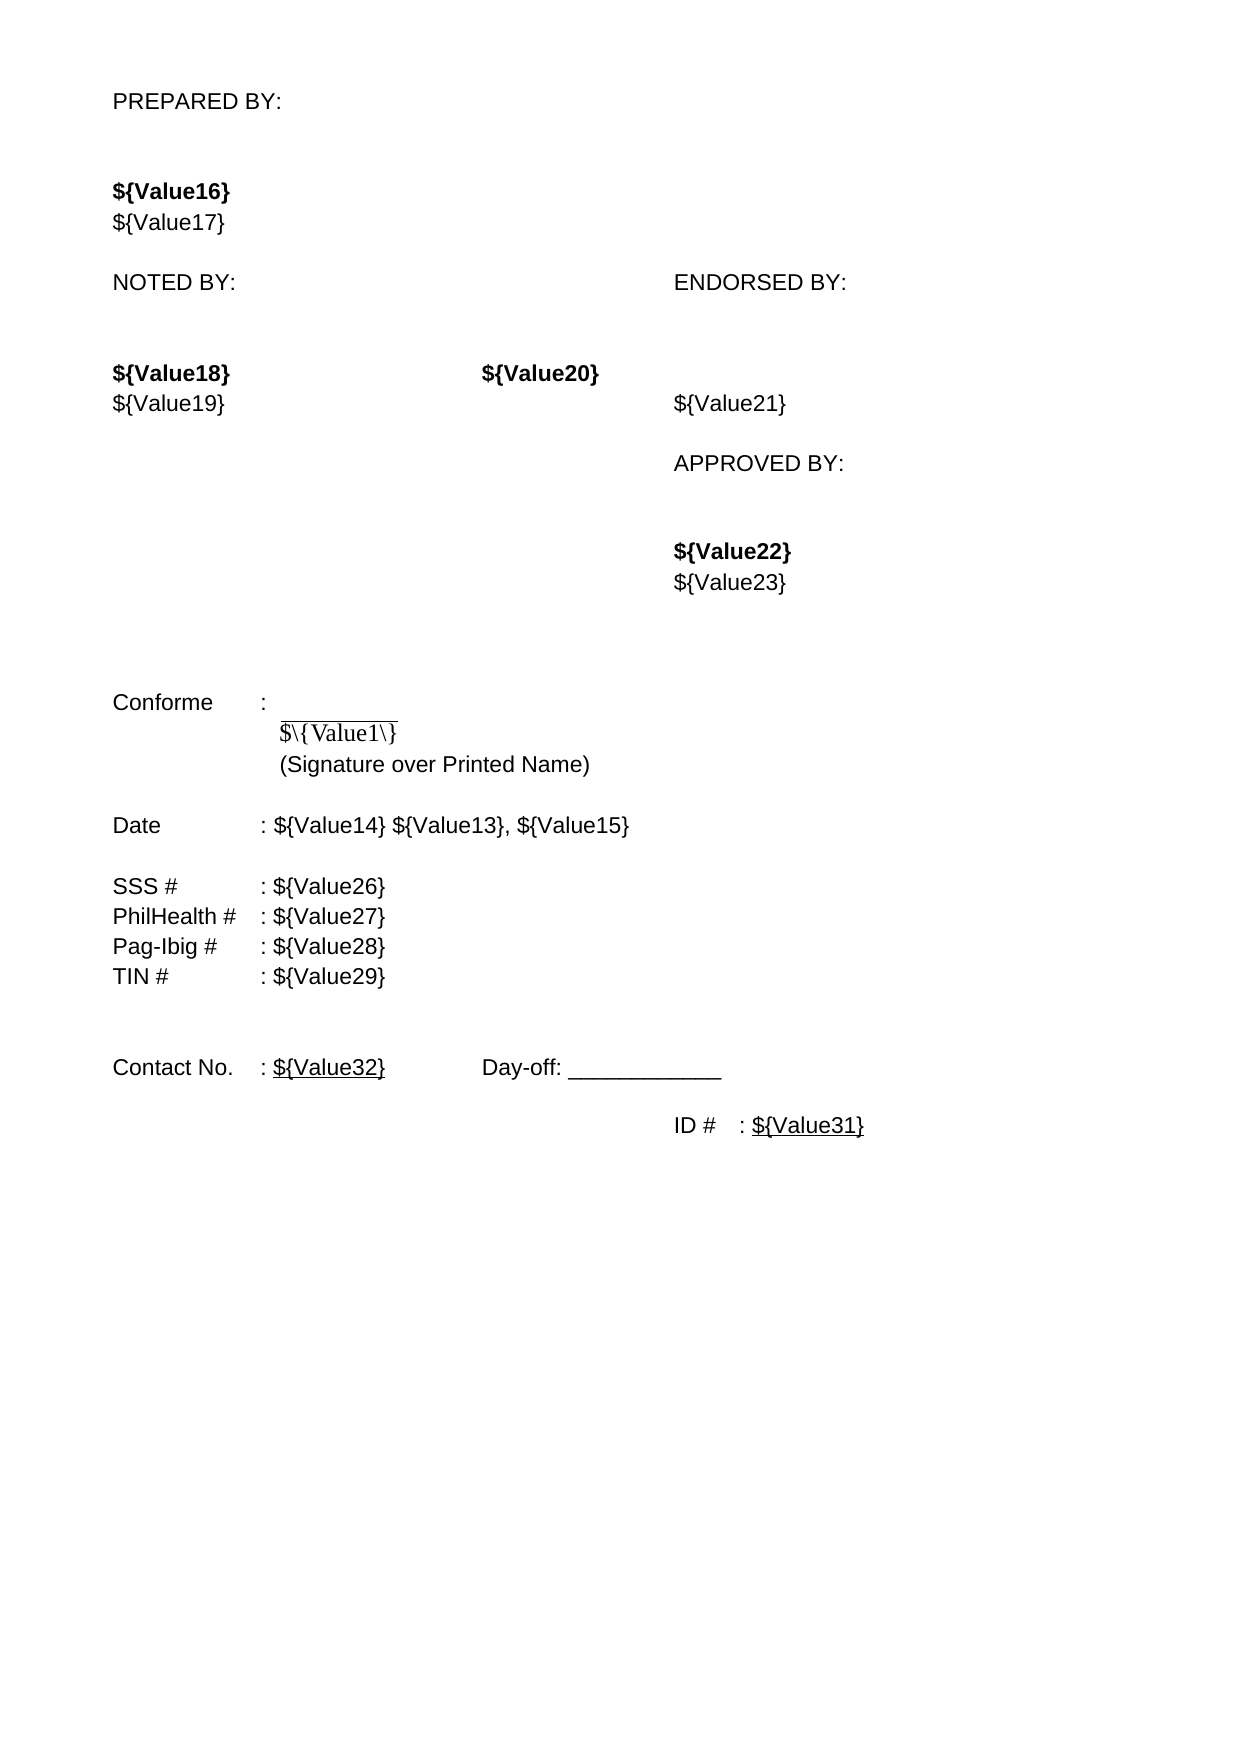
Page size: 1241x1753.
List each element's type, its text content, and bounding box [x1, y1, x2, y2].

text SSS # : ${Value26} [112, 873, 1128, 899]
text (Signature over Printed Name) [112, 751, 1128, 778]
text ${Value17} [112, 208, 1128, 235]
text PREPARED BY: [112, 88, 1128, 114]
text ${Value19} ${Value21} [112, 390, 1128, 416]
text ${Value22} [112, 538, 1128, 565]
text NOTED BY: ENDORSED BY: [112, 269, 1128, 295]
text TIN # : ${Value29} [112, 963, 1128, 990]
text ${Value16} [112, 178, 1128, 204]
text Conforme : [112, 689, 1128, 716]
text ID # : ${Value31} [112, 1112, 1128, 1138]
text PhilHealth # : ${Value27} [112, 903, 1128, 929]
text ${Value23} [112, 568, 1128, 595]
text ${Value18} ${Value20} [112, 359, 1128, 386]
text Contact No. : ${Value32} Day-off: ____________ [112, 1054, 1128, 1080]
text APPROVED BY: [112, 450, 1128, 476]
text Date : ${Value14} ${Value13}, ${Value15} [112, 812, 1128, 838]
text Pag-Ibig # : ${Value28} [112, 933, 1128, 959]
